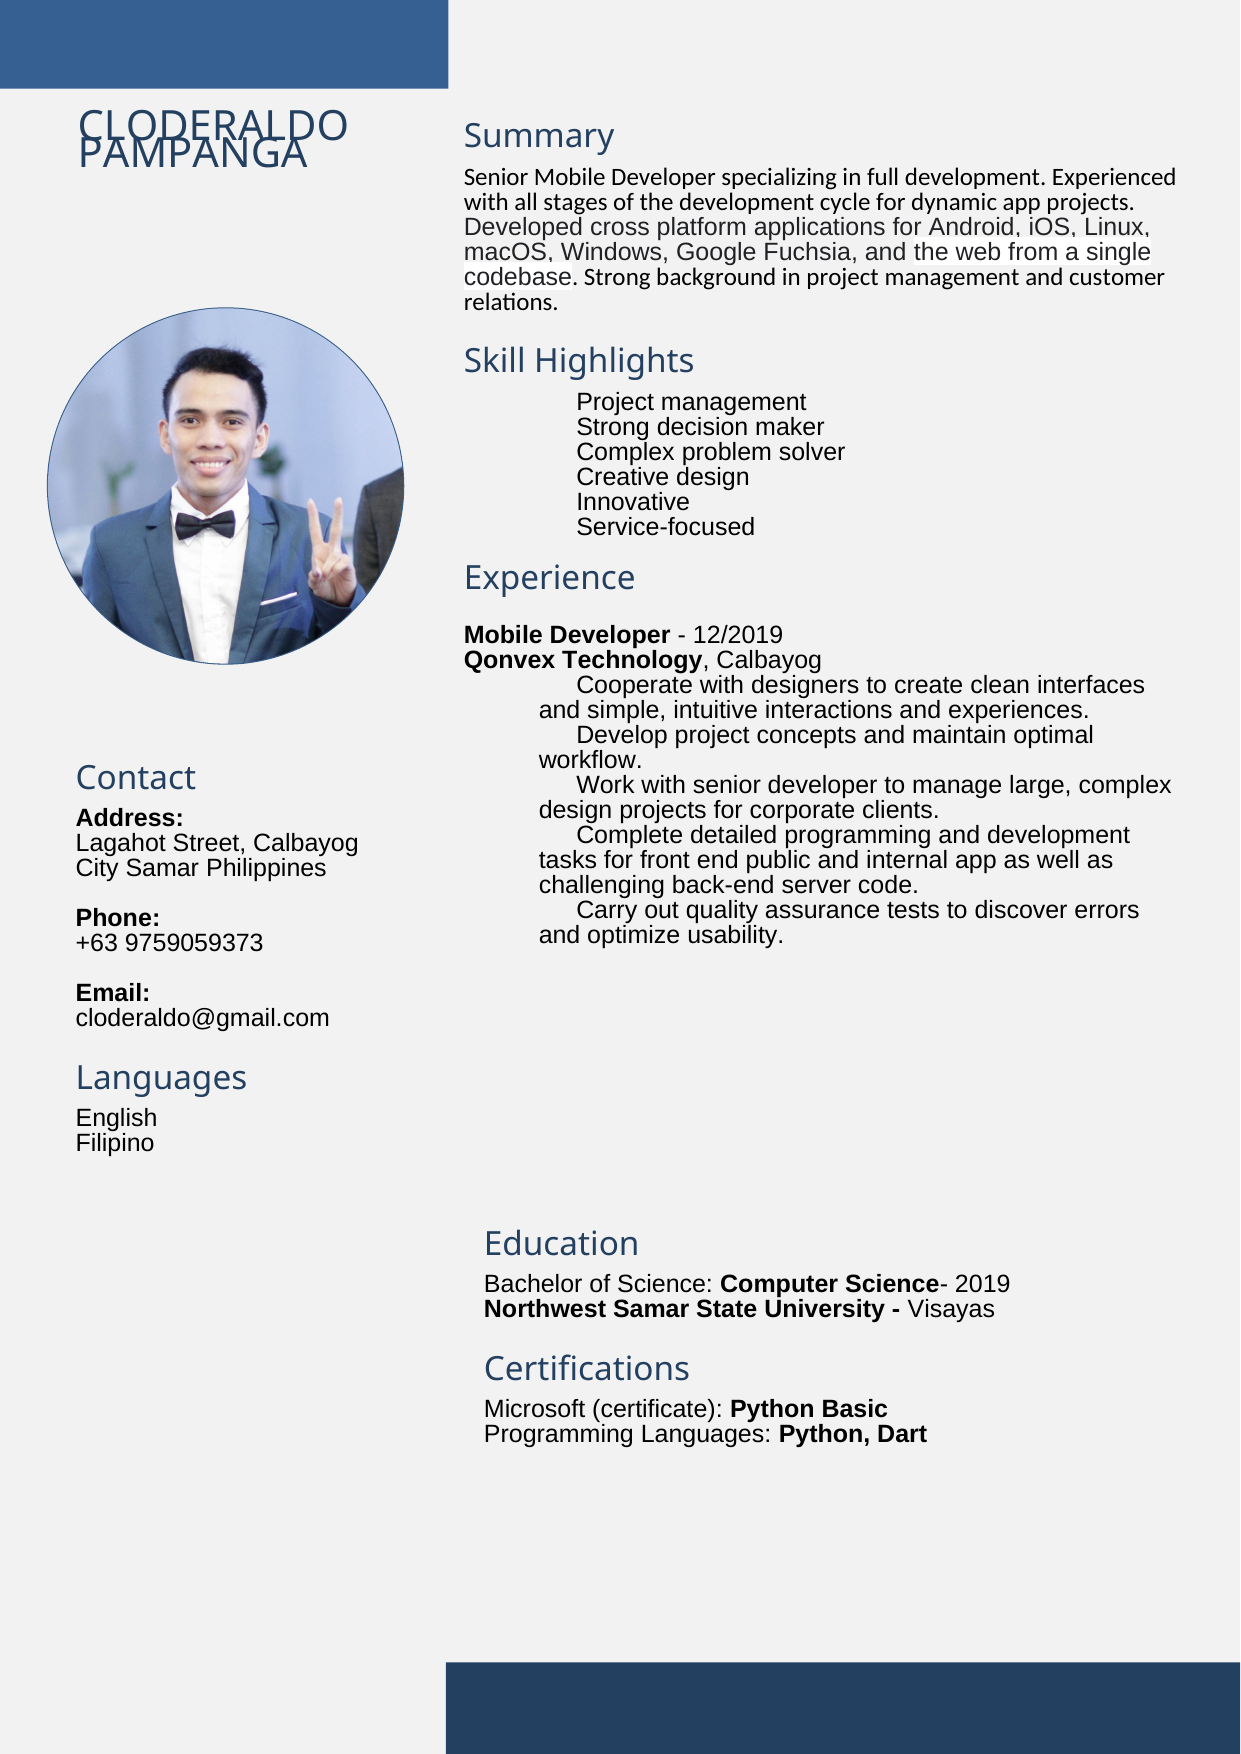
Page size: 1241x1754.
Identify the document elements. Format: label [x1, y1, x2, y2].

picture [47, 308, 404, 664]
